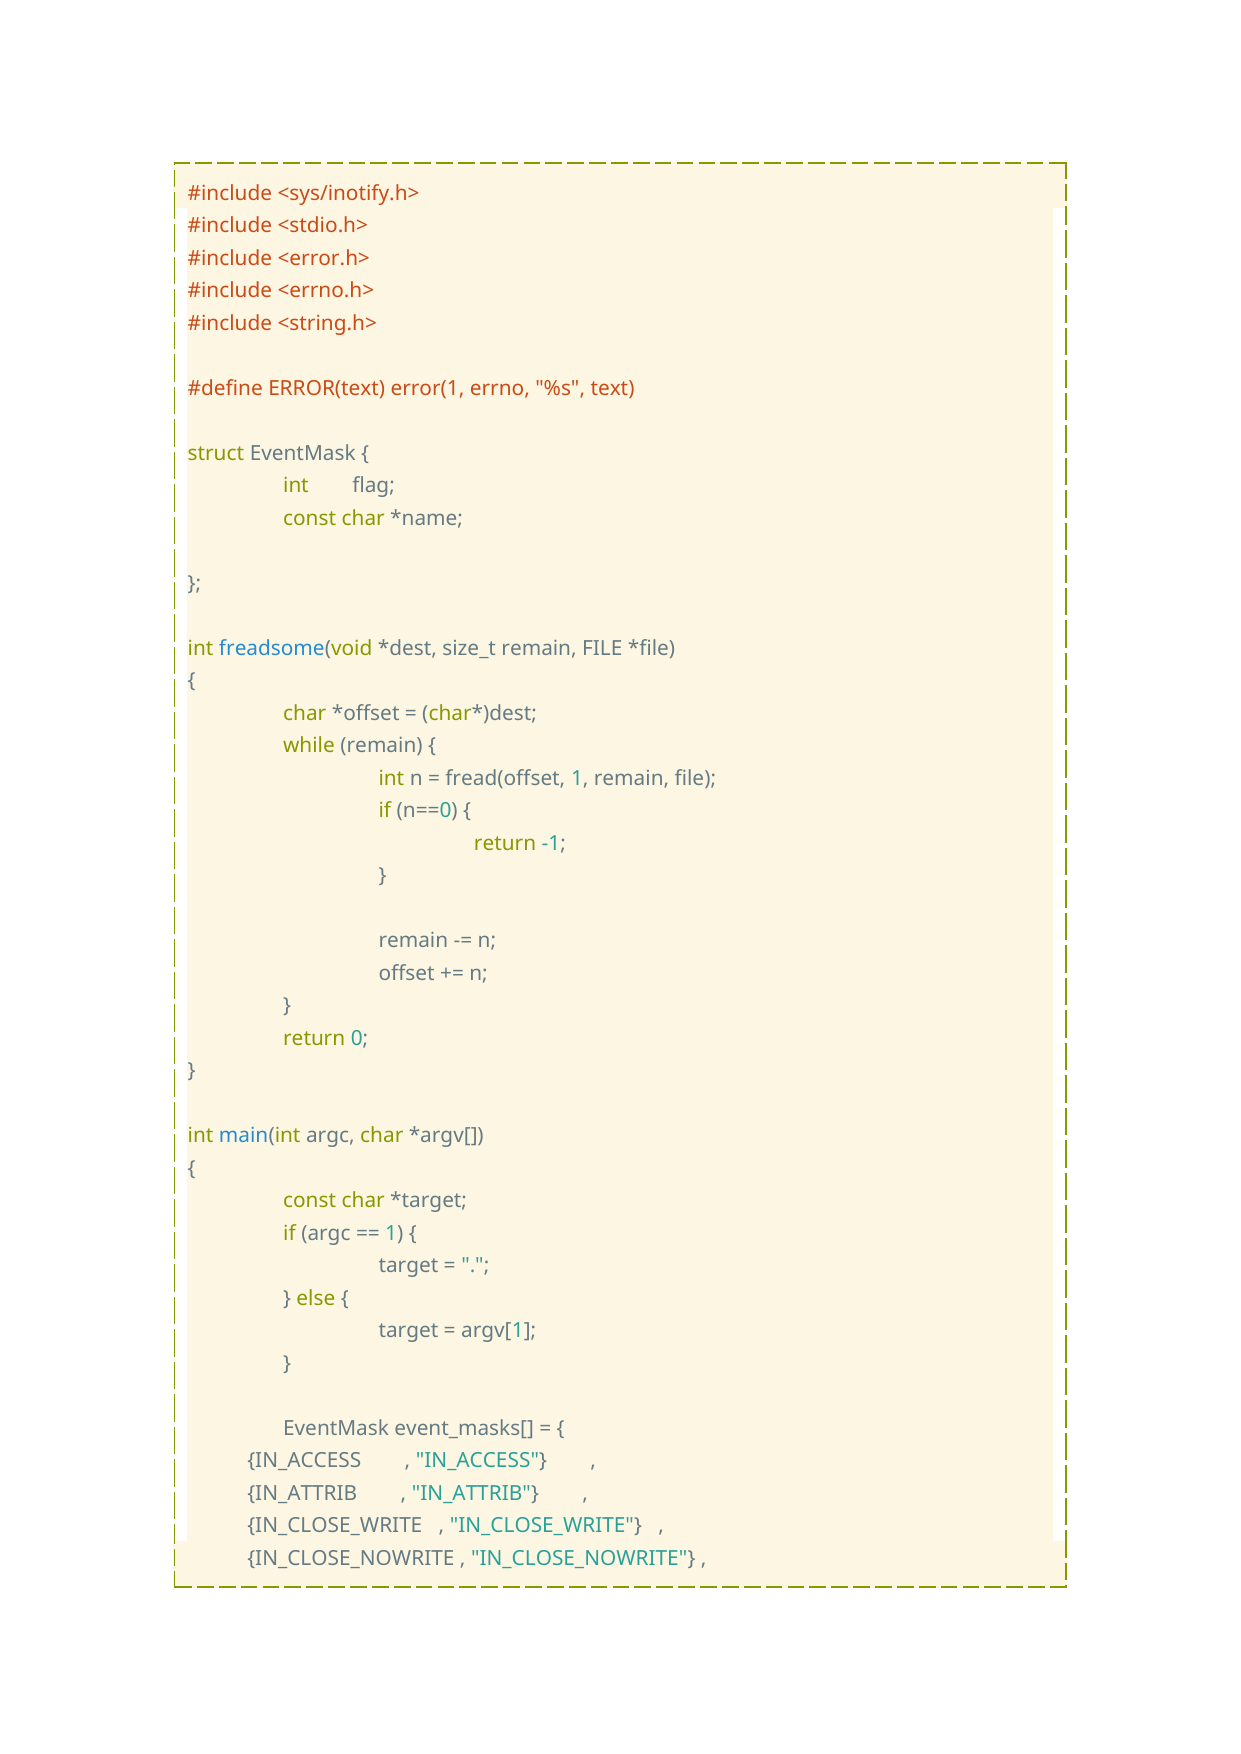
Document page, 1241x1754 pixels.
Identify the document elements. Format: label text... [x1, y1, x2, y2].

text const char *name; [187, 501, 1053, 533]
text {IN_CLOSE_WRITE , "IN_CLOSE_WRITE"} , [187, 1508, 1053, 1527]
text target = argv[1]; [187, 1313, 1053, 1346]
text int main(int argc, char *argv[]) [187, 1118, 1053, 1151]
text #include <errno.h> [187, 273, 1053, 306]
text int flag; [187, 468, 1053, 501]
text {IN_CLOSE_NOWRITE , "IN_CLOSE_NOWRITE"} , [173, 1527, 1067, 1588]
text return -1; [187, 826, 1053, 858]
text return 0; [187, 1021, 1053, 1053]
text } else { [187, 1281, 1053, 1313]
text int n = fread(offset, 1, remain, file); [187, 761, 1053, 793]
text } [187, 1346, 1053, 1378]
text target = "."; [187, 1248, 1053, 1281]
text EventMask event_masks[] = { [187, 1411, 1053, 1443]
text #include <error.h> [187, 241, 1053, 273]
text const char *target; [187, 1183, 1053, 1216]
text #define ERROR(text) error(1, errno, "%s", text) [187, 371, 1053, 403]
text #include <stdio.h> [187, 208, 1053, 241]
text #include <sys/inotify.h> [173, 162, 1067, 208]
text char *offset = (char*)dest; [187, 696, 1053, 728]
text #include <string.h> [187, 306, 1053, 338]
text {IN_ATTRIB , "IN_ATTRIB"} , [187, 1476, 1053, 1508]
text int freadsome(void *dest, size_t remain, FILE *file) [187, 631, 1053, 663]
text }; [187, 566, 1053, 598]
text if (argc == 1) { [187, 1216, 1053, 1248]
text if (n==0) { [187, 793, 1053, 826]
text } [187, 1053, 1053, 1086]
text while (remain) { [187, 728, 1053, 761]
text } [187, 858, 1053, 891]
text { [187, 1151, 1053, 1183]
text {IN_ACCESS , "IN_ACCESS"} , [187, 1443, 1053, 1476]
text } [187, 988, 1053, 1021]
text offset += n; [187, 956, 1053, 988]
text struct EventMask { [187, 436, 1053, 468]
text remain -= n; [187, 923, 1053, 956]
text { [187, 663, 1053, 696]
